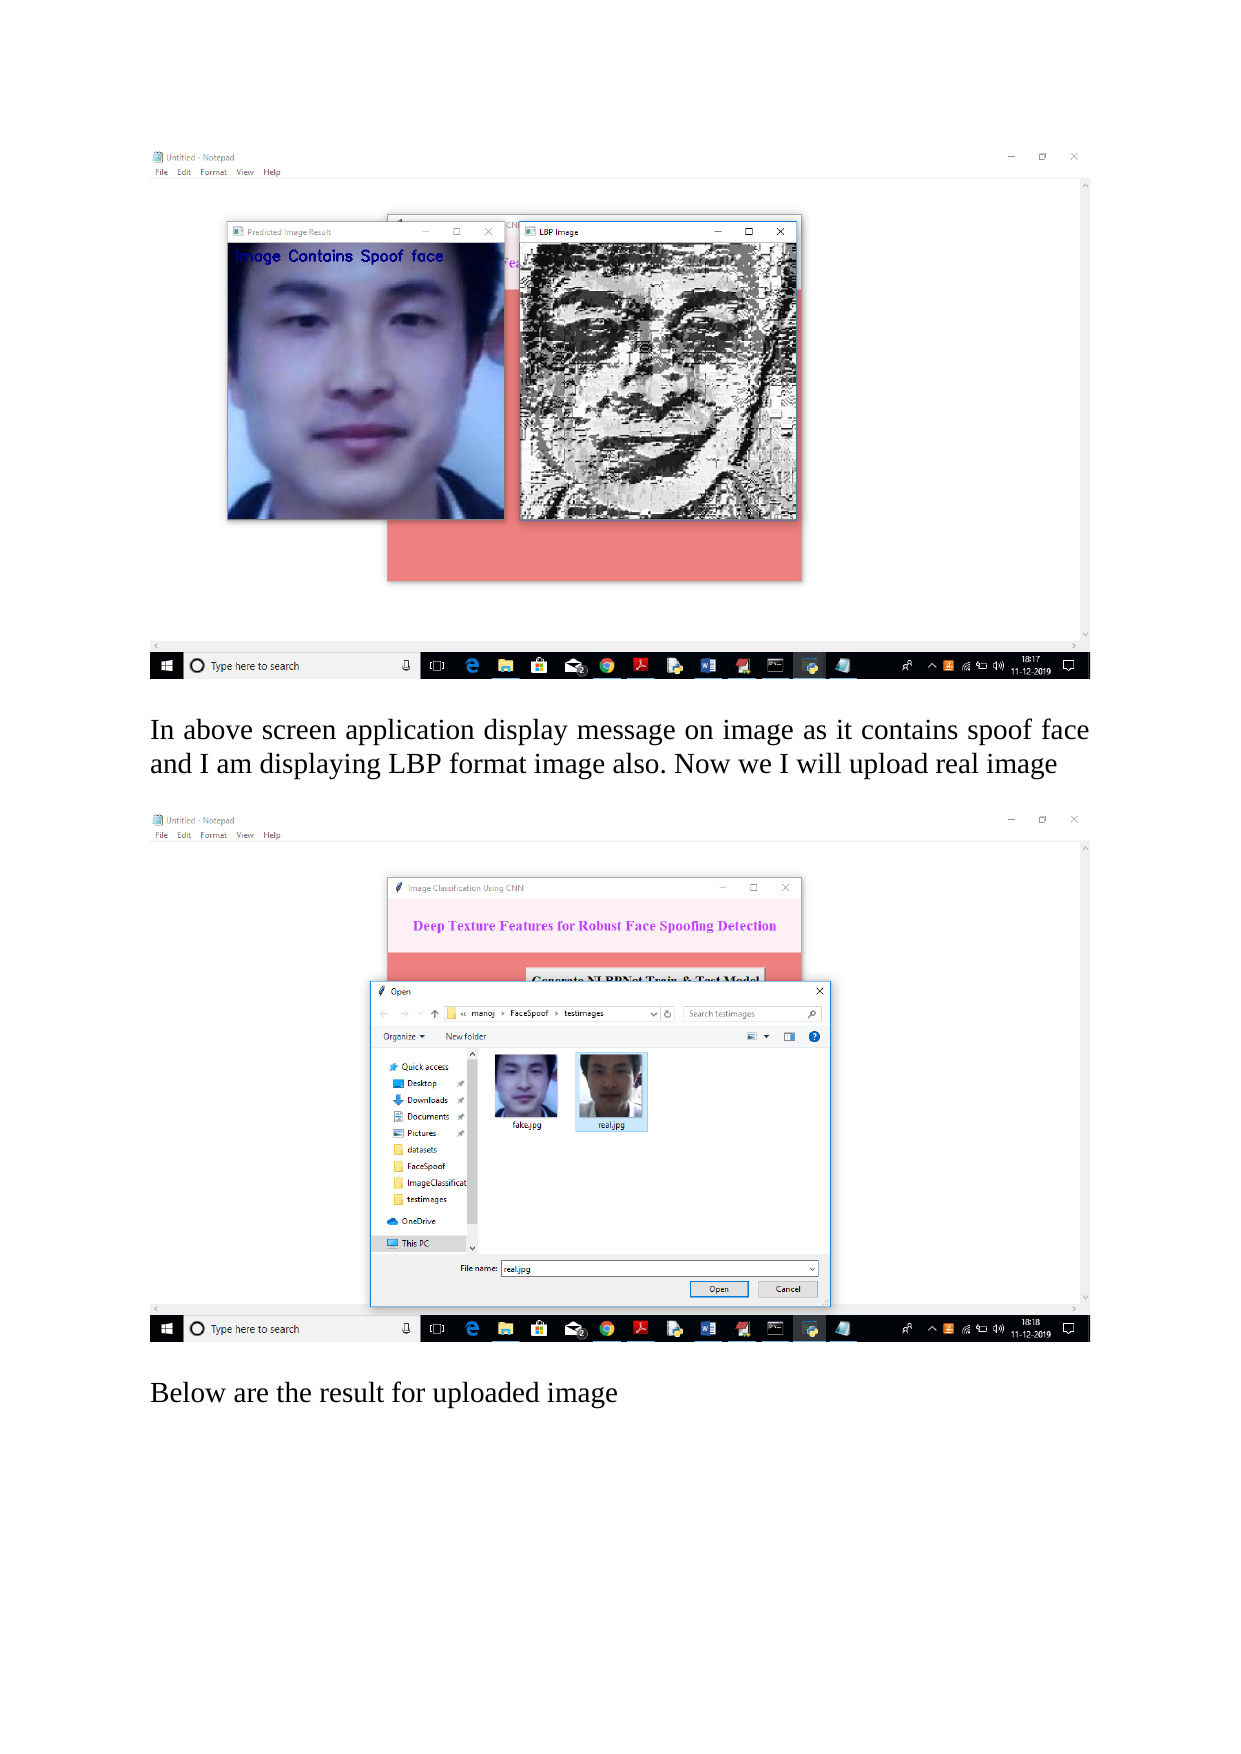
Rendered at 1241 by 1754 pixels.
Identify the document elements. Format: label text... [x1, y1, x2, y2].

picture [150, 150, 1091, 679]
text In above screen application display message on image as it contains spoof face and I am displaying LBP format image also. Now we I will upload real image [150, 712, 1090, 779]
text Below are the result for uploaded image [150, 1375, 1090, 1408]
picture [150, 812, 1091, 1342]
